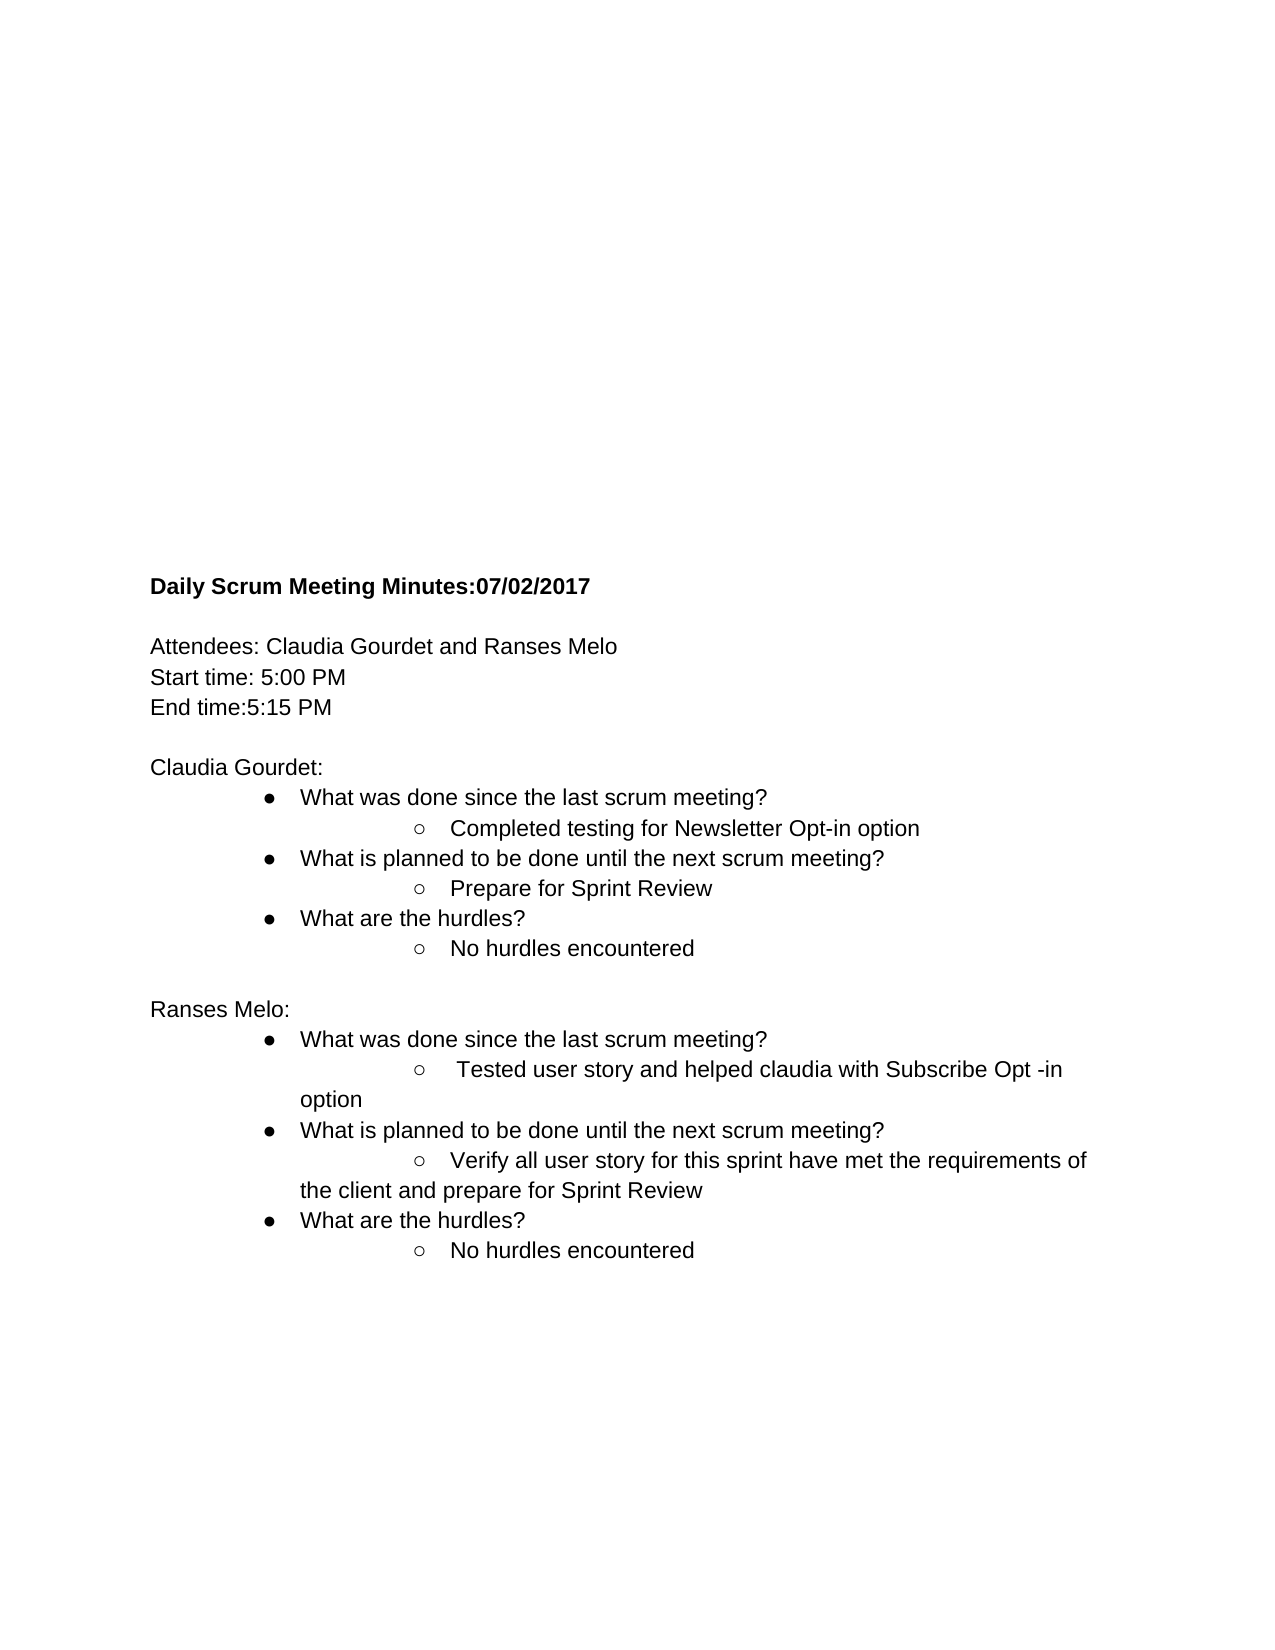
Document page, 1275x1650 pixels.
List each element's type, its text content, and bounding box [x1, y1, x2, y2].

list Verify all user story for this sprint have met the requirements of the client and prepare for Sprint Review [300, 1147, 1125, 1203]
list What are the hurdles? [225, 905, 1125, 932]
text Ranses Melo: [150, 996, 1125, 1022]
text End time:5:15 PM [150, 694, 1125, 720]
text Daily Scrum Meeting Minutes:07/02/2017 [150, 573, 1125, 599]
list What was done since the last scrum meeting? [225, 784, 1125, 811]
text Claudia Gourdet: [150, 754, 1125, 781]
text Start time: 5:00 PM [150, 663, 1125, 690]
list What was done since the last scrum meeting? [225, 1026, 1125, 1052]
list Tested user story and helped claudia with Subscribe Opt -in option [300, 1056, 1125, 1113]
list Completed testing for Newsletter Opt-in option [300, 814, 1125, 841]
list No hurdles encountered [300, 1237, 1125, 1264]
list What is planned to be done until the next scrum meeting? [225, 845, 1125, 871]
list What is planned to be done until the next scrum meeting? [225, 1117, 1125, 1143]
list No hurdles encountered [300, 935, 1125, 962]
text Attendees: Claudia Gourdet and Ranses Melo [150, 633, 1125, 660]
list What are the hurdles? [225, 1207, 1125, 1234]
list Prepare for Sprint Review [300, 875, 1125, 901]
